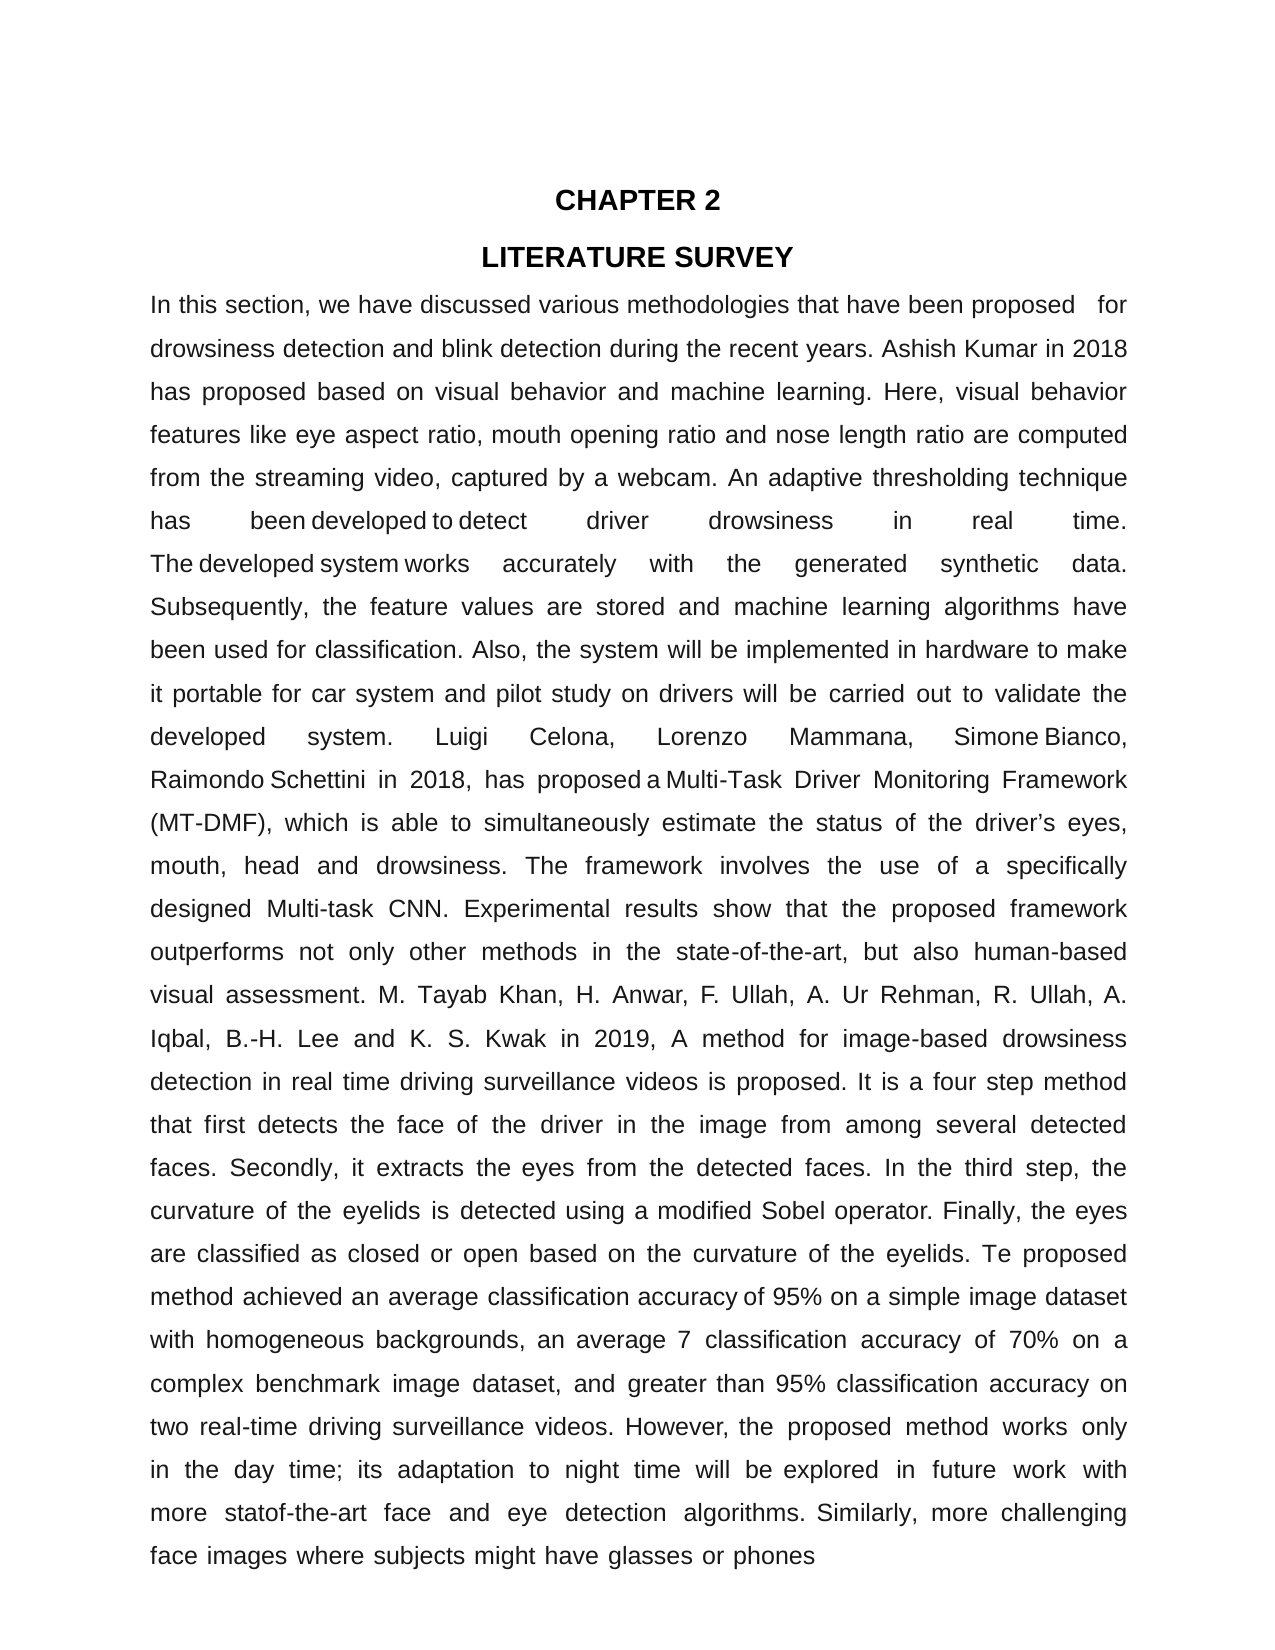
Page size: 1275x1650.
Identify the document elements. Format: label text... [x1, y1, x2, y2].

text LITERATURE SURVEY [481, 240, 1188, 274]
text CHAPTER 2 [555, 183, 1188, 217]
text In this section, we have discussed various methodologies that have been proposed for drowsiness detection and blink detection during the recent years. Ashish Kumar in 2018 has proposed based on visual behavior and machine learning. Here, visual behavior features like eye aspect ratio, mouth opening ratio and nose length ratio are computed from the streaming video, captured by a webcam. An adaptive thresholding technique has beendevelopedtodetect driver drowsiness in real time. Thedevelopedsystemworks accurately with the generated synthetic data. Subsequently, the feature values are stored and machine learning algorithms have been used for classification. Also, the system will be implemented in hardware to make it portable for car system and pilot study on drivers will be carried out to validate the developed system. Luigi Celona, Lorenzo Mammana, SimoneBianco, RaimondoSchettini in 2018, has proposedaMulti-Task Driver Monitoring Framework (MT-DMF), which is able to simultaneously estimate the status of the driver’s eyes, mouth, head and drowsiness. The framework involves the use of a specifically designed Multi-task CNN. Experimental results show that the proposed framework outperforms not only other methods in the state-of-the-art, but also human-based visual assessment. M. Tayab Khan, H. Anwar, F. Ullah, A. Ur Rehman, R. Ullah, A. Iqbal, B.-H. Lee and K. S. Kwak in 2019, A method for image-based drowsiness detection in real time driving surveillance videos is proposed. It is a four step method that first detects the face of the driver in the image from among several detected faces. Secondly, it extracts the eyes from the detected faces. In the third step, the curvature of the eyelids is detected using a modified Sobel operator. Finally, the eyes are classified as closed or open based on the curvature of the eyelids. Te proposed method achieved an average classification accuracyof 95% on a simple image dataset with homogeneous backgrounds, an average 7 classification accuracy of 70% on a complex benchmark image dataset, and greater than 95% classification accuracy on two real-time driving surveillance videos. However, the proposed method works only in the day time; its adaptation to night time will be explored in future work with more statof-the-art face and eye detection algorithms. Similarly, more challenging face images where subjects might have glasses or phones [150, 291, 1128, 1570]
